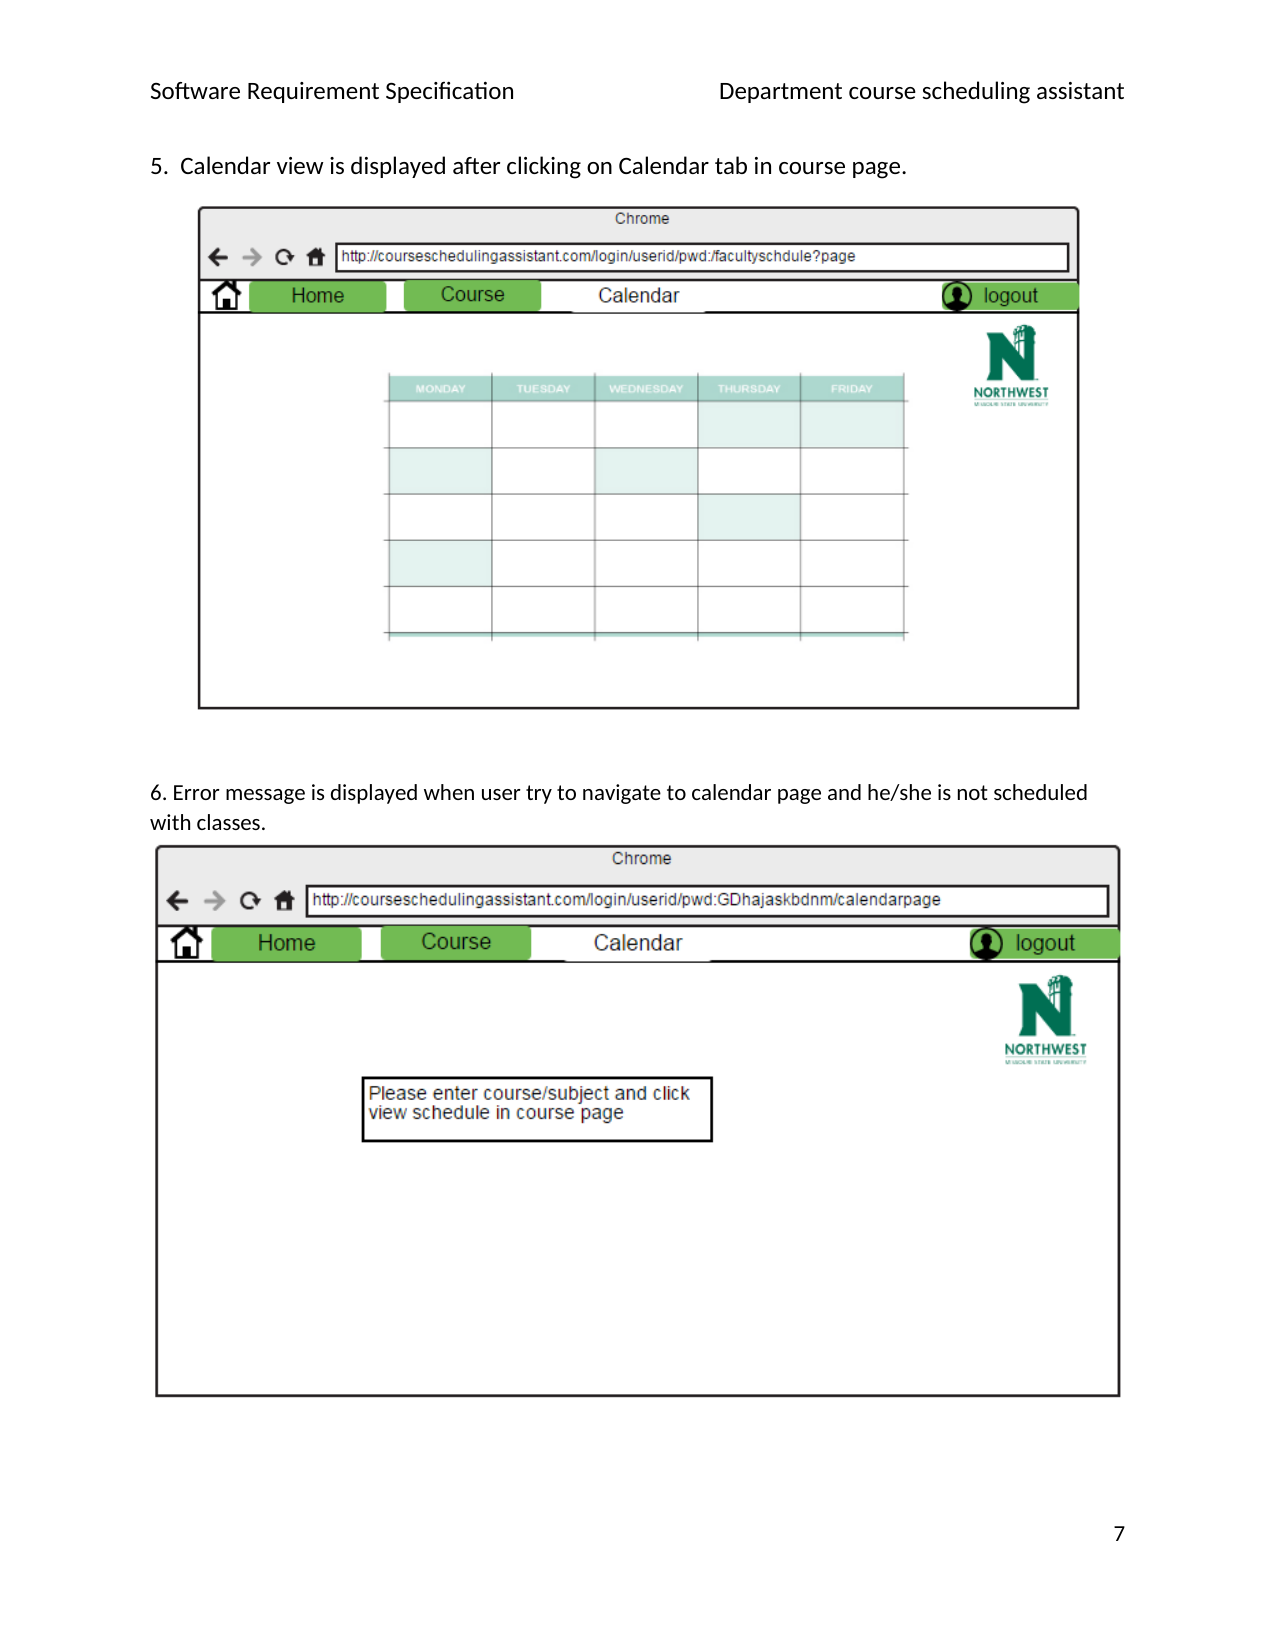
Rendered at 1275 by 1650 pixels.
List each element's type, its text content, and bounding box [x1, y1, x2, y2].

text 6. Error message is displayed when user try to navigate to calendar page and he/she is not scheduled with classes. [150, 778, 1125, 838]
text 5. Calendar view is displayed after clicking on Calendar tab in course page. [150, 150, 1125, 181]
picture [150, 838, 1125, 1400]
picture [193, 199, 1082, 712]
